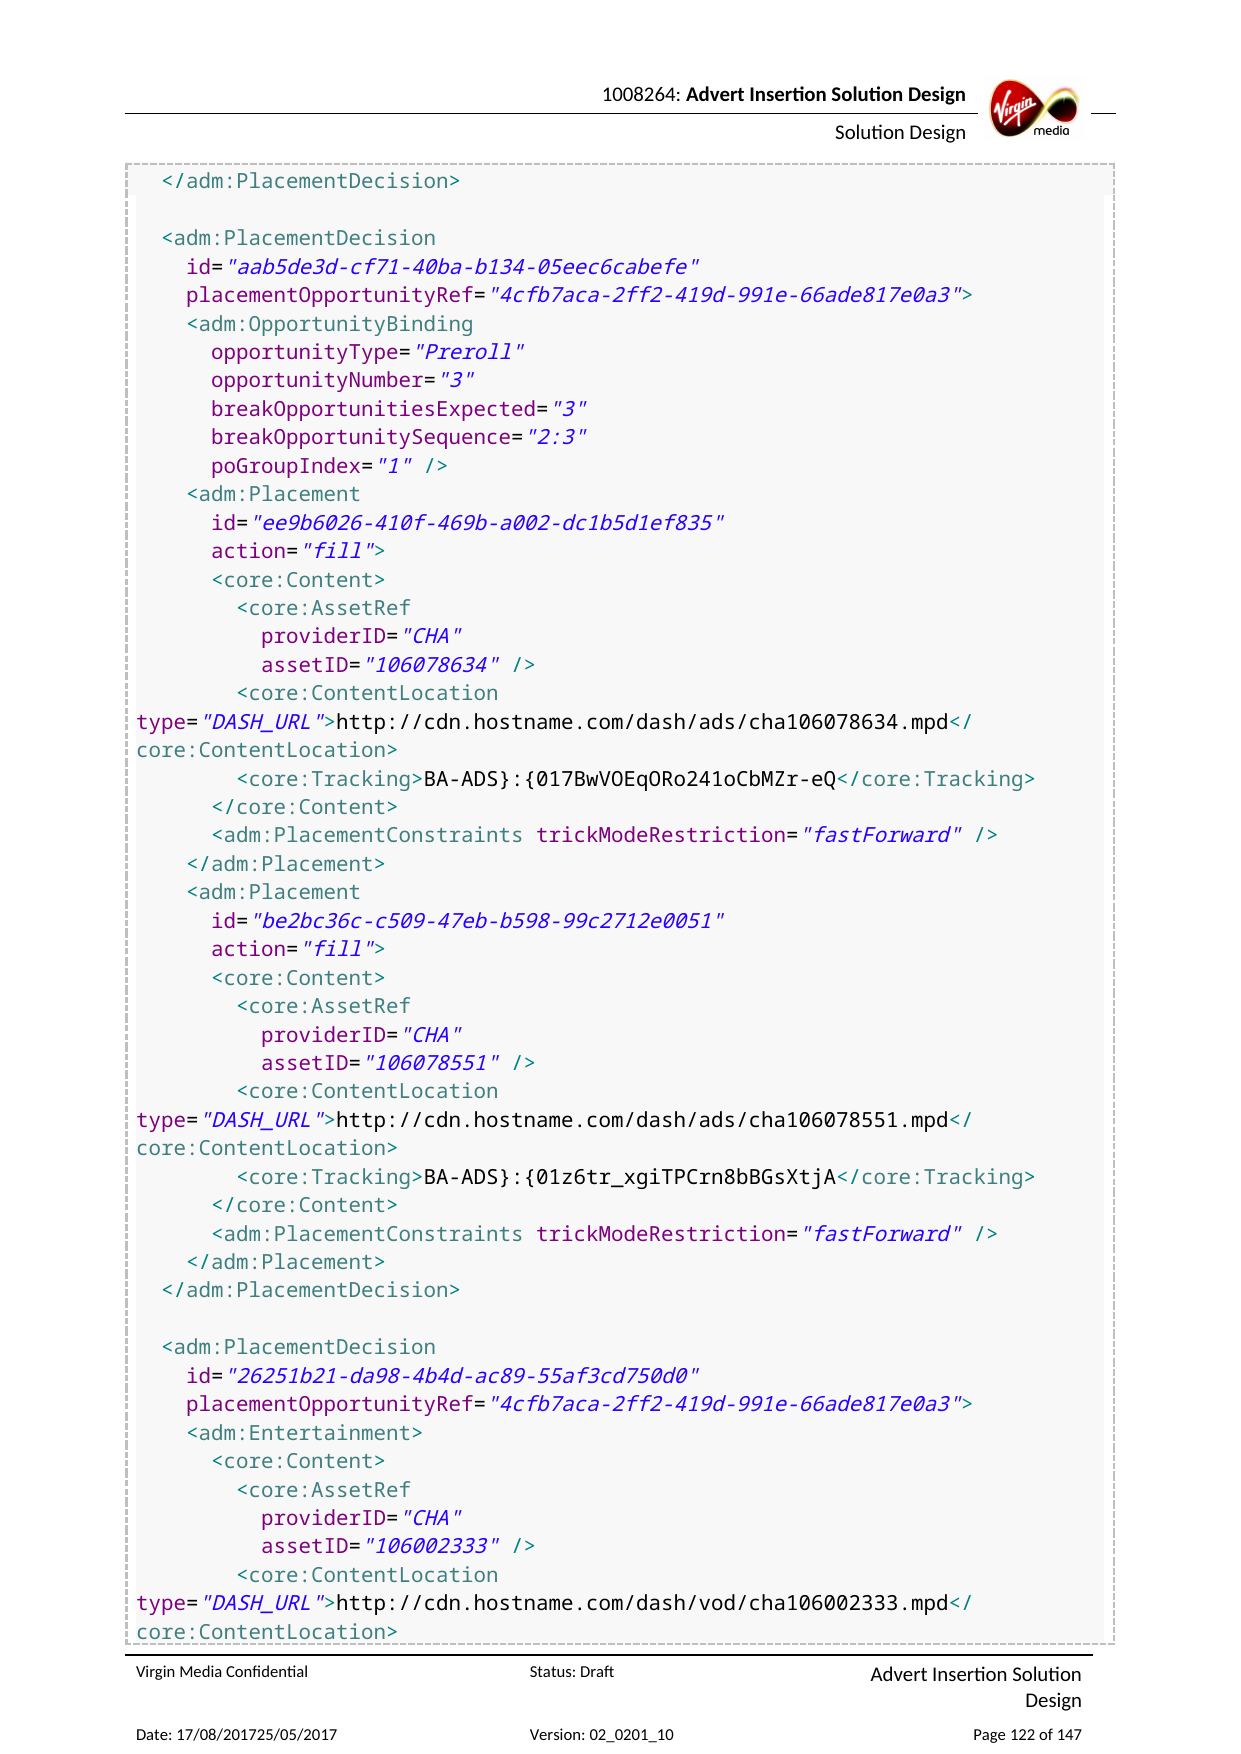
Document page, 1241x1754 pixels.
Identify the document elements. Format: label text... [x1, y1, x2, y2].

text <adm:Entertainment> [136, 1418, 1104, 1446]
text <core:ContentLocation type="DASH_URL">http://cdn.hostname.com/dash/ads/cha106078551.mpd</core:ContentLocation> [136, 1077, 1104, 1162]
text <core:Content> [136, 963, 1104, 991]
text id="26251b21-da98-4b4d-ac89-55af3cd750d0" [136, 1361, 1104, 1389]
text action="fill"> [136, 536, 1104, 565]
text <adm:Placement [136, 877, 1104, 906]
text breakOpportunitiesExpected="3" [136, 394, 1104, 422]
text poGroupIndex="1" /> [136, 451, 1104, 479]
text <adm:PlacementDecision [136, 223, 1104, 252]
text </adm:Placement> [136, 1247, 1104, 1276]
text </adm:PlacementDecision> [136, 1276, 1104, 1304]
text </adm:PlacementDecision> [125, 162, 1115, 195]
text assetID="106002333" /> [136, 1532, 1104, 1560]
text <core:AssetRef [136, 991, 1104, 1020]
picture [983, 75, 1087, 141]
text id="aab5de3d-cf71-40ba-b134-05eec6cabefe" [136, 252, 1104, 280]
text providerID="CHA" [136, 1020, 1104, 1048]
text </core:Content> [136, 792, 1104, 821]
text <adm:OpportunityBinding [136, 309, 1104, 337]
text <adm:PlacementConstraints trickModeRestriction="fastForward" /> [136, 821, 1104, 849]
text <adm:PlacementConstraints trickModeRestriction="fastForward" /> [136, 1219, 1104, 1247]
text <core:Content> [136, 565, 1104, 593]
text <core:AssetRef [136, 593, 1104, 622]
text id="ee9b6026-410f-469b-a002-dc1b5d1ef835" [136, 508, 1104, 536]
text <core:Tracking>BA-ADS}:{01z6tr_xgiTPCrn8bBGsXtjA</core:Tracking> [136, 1162, 1104, 1190]
text assetID="106078634" /> [136, 650, 1104, 678]
text <core:Content> [136, 1446, 1104, 1475]
text <adm:PlacementDecision [136, 1332, 1104, 1361]
text providerID="CHA" [136, 622, 1104, 650]
text id="be2bc36c-c509-47eb-b598-99c2712e0051" [136, 906, 1104, 934]
text opportunityNumber="3" [136, 366, 1104, 394]
text providerID="CHA" [136, 1503, 1104, 1532]
text assetID="106078551" /> [136, 1048, 1104, 1077]
text action="fill"> [136, 934, 1104, 963]
text breakOpportunitySequence="2:3" [136, 422, 1104, 451]
text placementOpportunityRef="4cfb7aca-2ff2-419d-991e-66ade817e0a3"> [136, 1389, 1104, 1418]
text <adm:Placement [136, 479, 1104, 508]
text <core:ContentLocation type="DASH_URL">http://cdn.hostname.com/dash/ads/cha106078634.mpd</core:ContentLocation> [136, 678, 1104, 764]
text <core:Tracking>BA-ADS}:{017BwVOEqORo241oCbMZr-eQ</core:Tracking> [136, 764, 1104, 792]
text <core:ContentLocation type="DASH_URL">http://cdn.hostname.com/dash/vod/cha106002333.mpd</core:ContentLocation> [136, 1560, 1104, 1645]
text <core:AssetRef [136, 1475, 1104, 1503]
text opportunityType="Preroll" [136, 337, 1104, 366]
text placementOpportunityRef="4cfb7aca-2ff2-419d-991e-66ade817e0a3"> [136, 280, 1104, 309]
text </core:Content> [136, 1190, 1104, 1219]
text </adm:Placement> [136, 849, 1104, 877]
